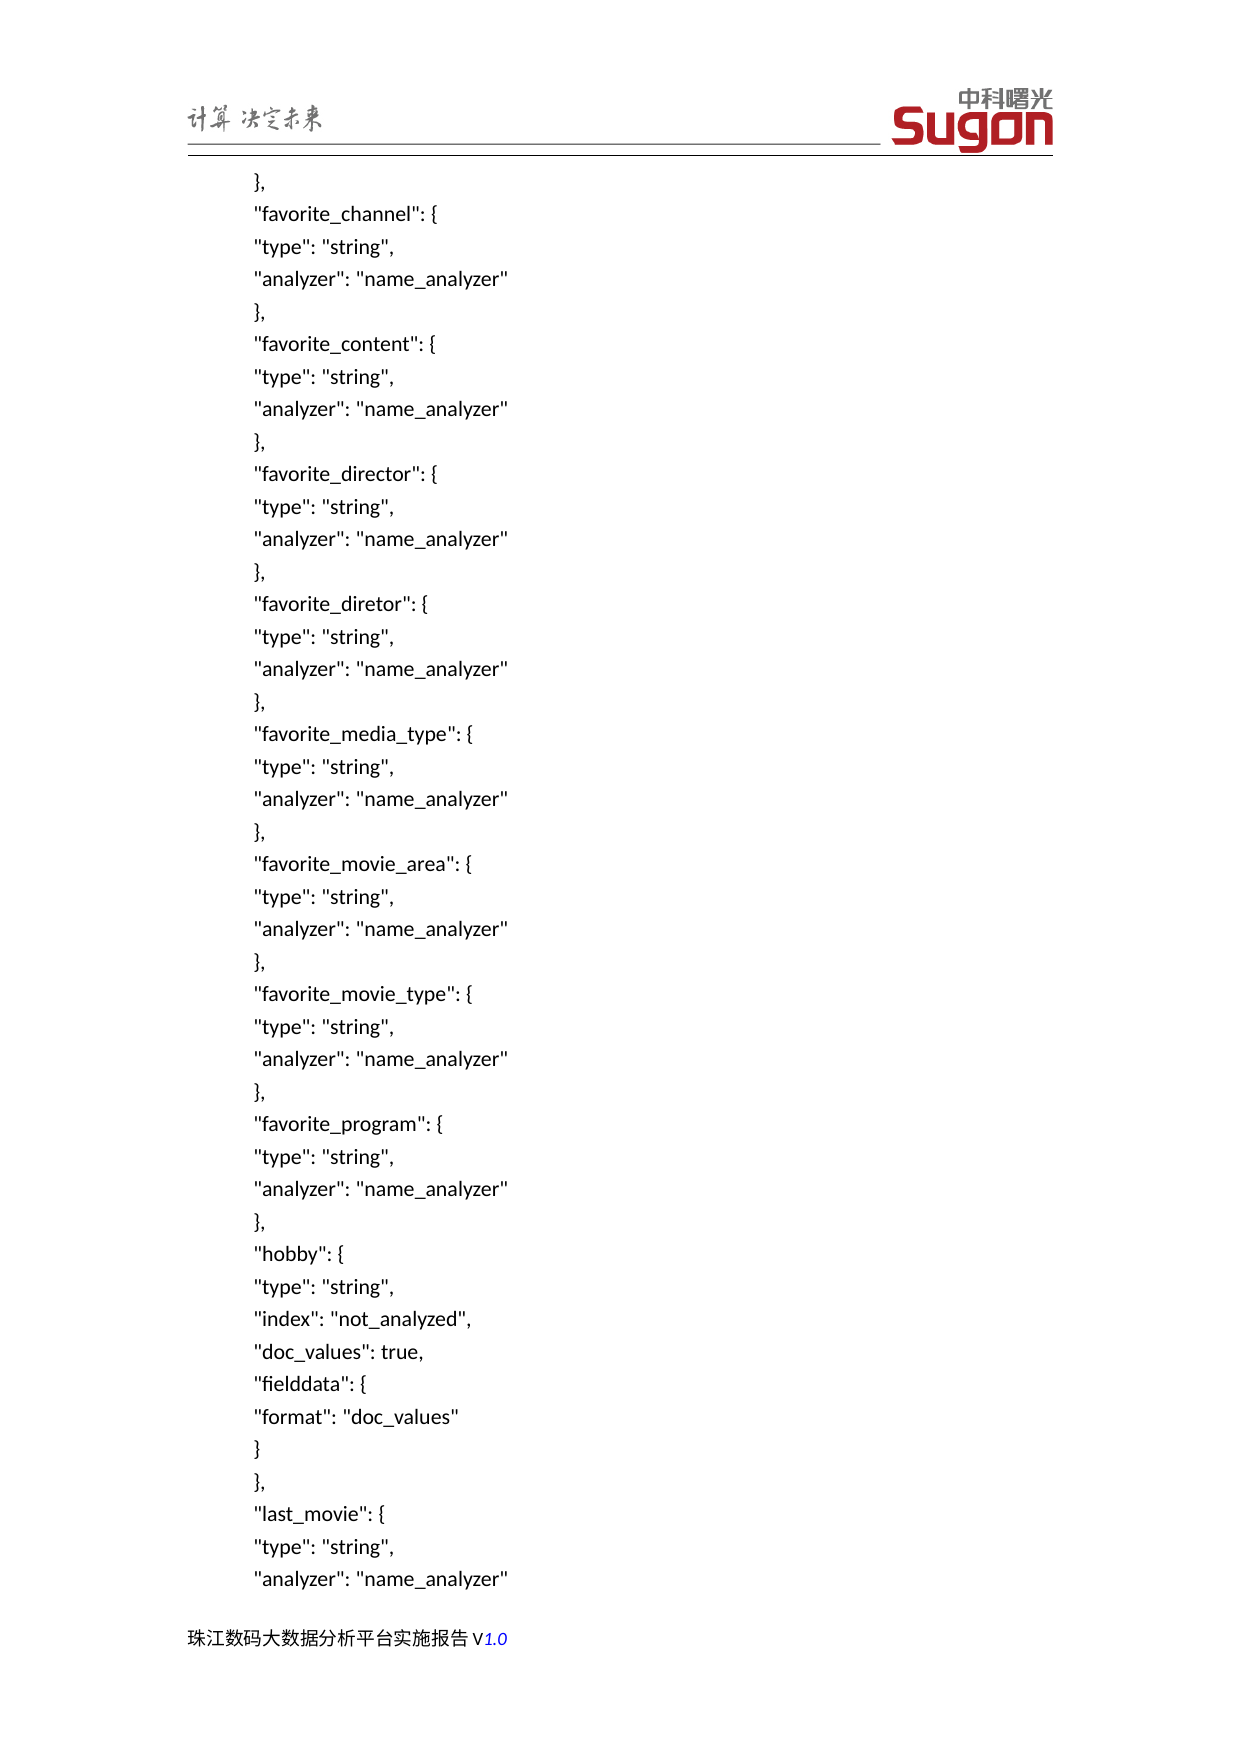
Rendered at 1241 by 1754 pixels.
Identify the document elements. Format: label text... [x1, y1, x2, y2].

text }, [253, 815, 1053, 848]
text "favorite_content": { [253, 328, 1053, 360]
text "format": "doc_values" [253, 1400, 1053, 1433]
text }, [253, 1465, 1053, 1498]
text }, [253, 1075, 1053, 1108]
text "favorite_media_type": { [253, 718, 1053, 750]
text "analyzer": "name_analyzer" [253, 1563, 1053, 1595]
text "analyzer": "name_analyzer" [253, 1043, 1053, 1075]
text "favorite_movie_area": { [253, 848, 1053, 880]
text }, [253, 945, 1053, 978]
text }, [253, 165, 1053, 198]
text "analyzer": "name_analyzer" [253, 523, 1053, 555]
text "favorite_channel": { [253, 198, 1053, 230]
text "analyzer": "name_analyzer" [253, 653, 1053, 685]
text "fielddata": { [253, 1368, 1053, 1400]
text }, [253, 1205, 1053, 1238]
text }, [253, 685, 1053, 718]
text "index": "not_analyzed", [253, 1303, 1053, 1335]
text } [253, 1433, 1053, 1465]
text "type": "string", [253, 1010, 1053, 1043]
text "hobby": { [253, 1238, 1053, 1270]
text "analyzer": "name_analyzer" [253, 1173, 1053, 1205]
text "type": "string", [253, 490, 1053, 523]
picture [187, 88, 1053, 153]
text "analyzer": "name_analyzer" [253, 913, 1053, 945]
text "type": "string", [253, 360, 1053, 393]
text "type": "string", [253, 620, 1053, 653]
text "analyzer": "name_analyzer" [253, 783, 1053, 815]
text "favorite_director": { [253, 458, 1053, 490]
text "doc_values": true, [253, 1335, 1053, 1368]
text "type": "string", [253, 230, 1053, 263]
text }, [253, 555, 1053, 588]
text "favorite_program": { [253, 1108, 1053, 1140]
text "type": "string", [253, 1140, 1053, 1173]
text }, [253, 425, 1053, 458]
text "analyzer": "name_analyzer" [253, 263, 1053, 295]
text "last_movie": { [253, 1498, 1053, 1530]
text "type": "string", [253, 750, 1053, 783]
text "type": "string", [253, 1530, 1053, 1563]
text }, [253, 295, 1053, 328]
text "analyzer": "name_analyzer" [253, 393, 1053, 425]
text "favorite_diretor": { [253, 588, 1053, 620]
text "type": "string", [253, 1270, 1053, 1303]
text "favorite_movie_type": { [253, 978, 1053, 1010]
text "type": "string", [253, 880, 1053, 913]
